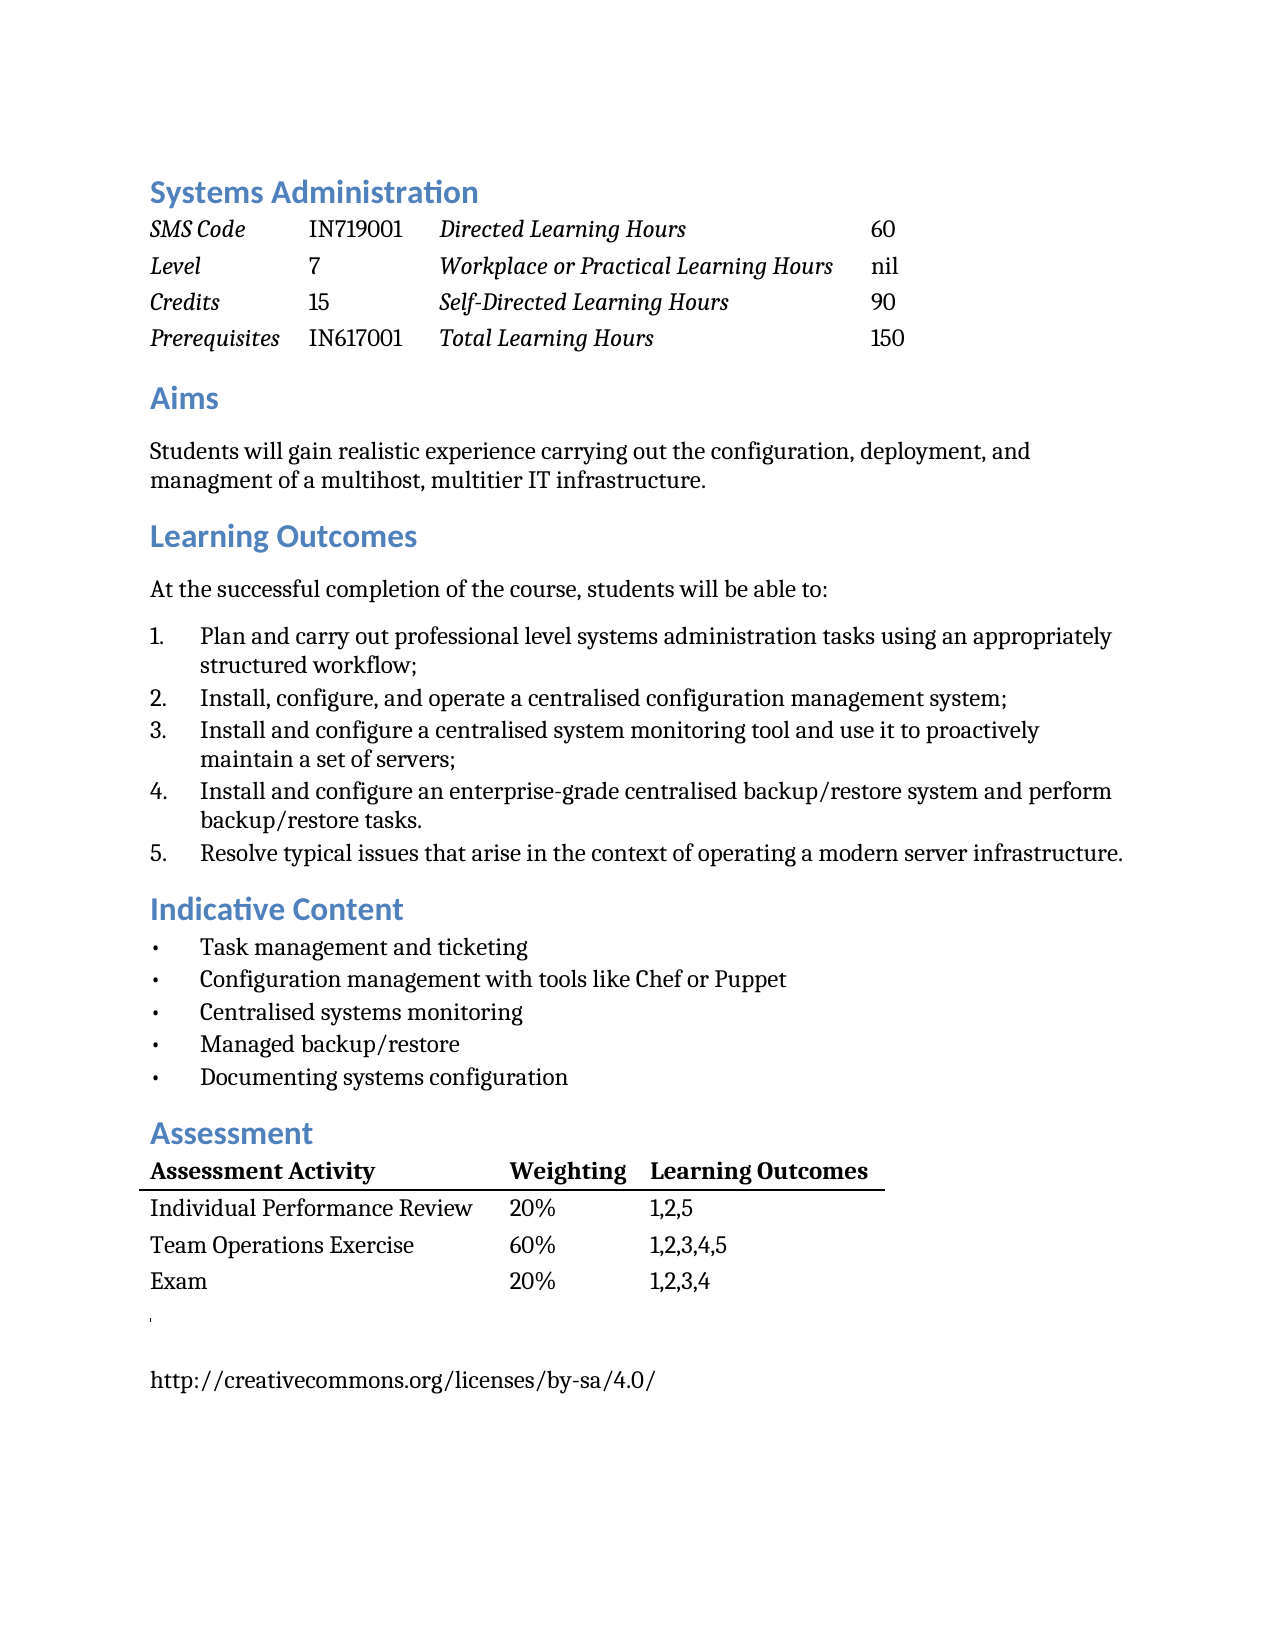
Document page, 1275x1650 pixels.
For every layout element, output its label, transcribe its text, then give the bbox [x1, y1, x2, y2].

list Documenting systems configuration [150, 1062, 1125, 1091]
table_cell Level [139, 248, 297, 284]
table_cell nil [860, 248, 924, 284]
table_cell 20% [498, 1263, 639, 1299]
list Install, configure, and operate a centralised configuration management system; [150, 683, 1125, 712]
table_cell 1,2,3,4 [639, 1263, 884, 1299]
text Students will gain realistic experience carrying out the configuration, deployment, and managment of a multihost, multitier IT infrastructure. [150, 437, 1125, 494]
table_cell Total Learning Hours [428, 320, 859, 357]
table_cell 7 [298, 248, 428, 284]
table_cell Self-Directed Learning Hours [428, 284, 859, 320]
subtitle Learning Outcomes [150, 515, 1125, 556]
table_cell 60% [498, 1227, 639, 1263]
table_header 60 [860, 212, 924, 248]
table_cell Credits [139, 284, 297, 320]
list Managed backup/restore [150, 1030, 1125, 1059]
subtitle Indicative Content [150, 888, 1125, 929]
subtitle Assessment [150, 1112, 1125, 1153]
table_cell Exam [139, 1263, 498, 1299]
subtitle Aims [150, 377, 1125, 418]
list Resolve typical issues that arise in the context of operating a modern server infrastructure. [150, 838, 1125, 867]
list Install and configure an enterprise-grade centralised backup/restore system and perform backup/restore tasks. [150, 777, 1125, 835]
table_cell 15 [298, 284, 428, 320]
table_cell 90 [860, 284, 924, 320]
table_header Weighting [498, 1153, 639, 1189]
list Task management and ticketing [150, 932, 1125, 961]
table_cell 1,2,3,4,5 [639, 1227, 884, 1263]
table_header Learning Outcomes [639, 1153, 884, 1189]
list Centralised systems monitoring [150, 997, 1125, 1026]
list Plan and carry out professional level systems administration tasks using an appropriately structured workflow; [150, 622, 1125, 680]
table_cell Individual Performance Review [139, 1191, 498, 1227]
table_cell 20% [498, 1191, 639, 1227]
table_header Directed Learning Hours [428, 212, 859, 248]
subtitle Systems Administration [150, 171, 1125, 212]
table_cell Workplace or Practical Learning Hours [428, 248, 859, 284]
text At the successful completion of the course, students will be able to: [150, 575, 1125, 603]
list Configuration management with tools like Chef or Puppet [150, 965, 1125, 994]
table_header Assessment Activity [139, 1153, 498, 1189]
table_cell Team Operations Exercise [139, 1227, 498, 1263]
list Install and configure a centralised system monitoring tool and use it to proactively maintain a set of servers; [150, 716, 1125, 773]
table_header IN719001 [298, 212, 428, 248]
table_cell 1,2,5 [639, 1191, 884, 1227]
text http://creativecommons.org/licenses/by-sa/4.0/ [150, 1366, 1125, 1394]
table_cell IN617001 [298, 320, 428, 357]
table_cell Prerequisites [139, 320, 297, 357]
table_header SMS Code [139, 212, 297, 248]
table_cell 150 [860, 320, 924, 357]
